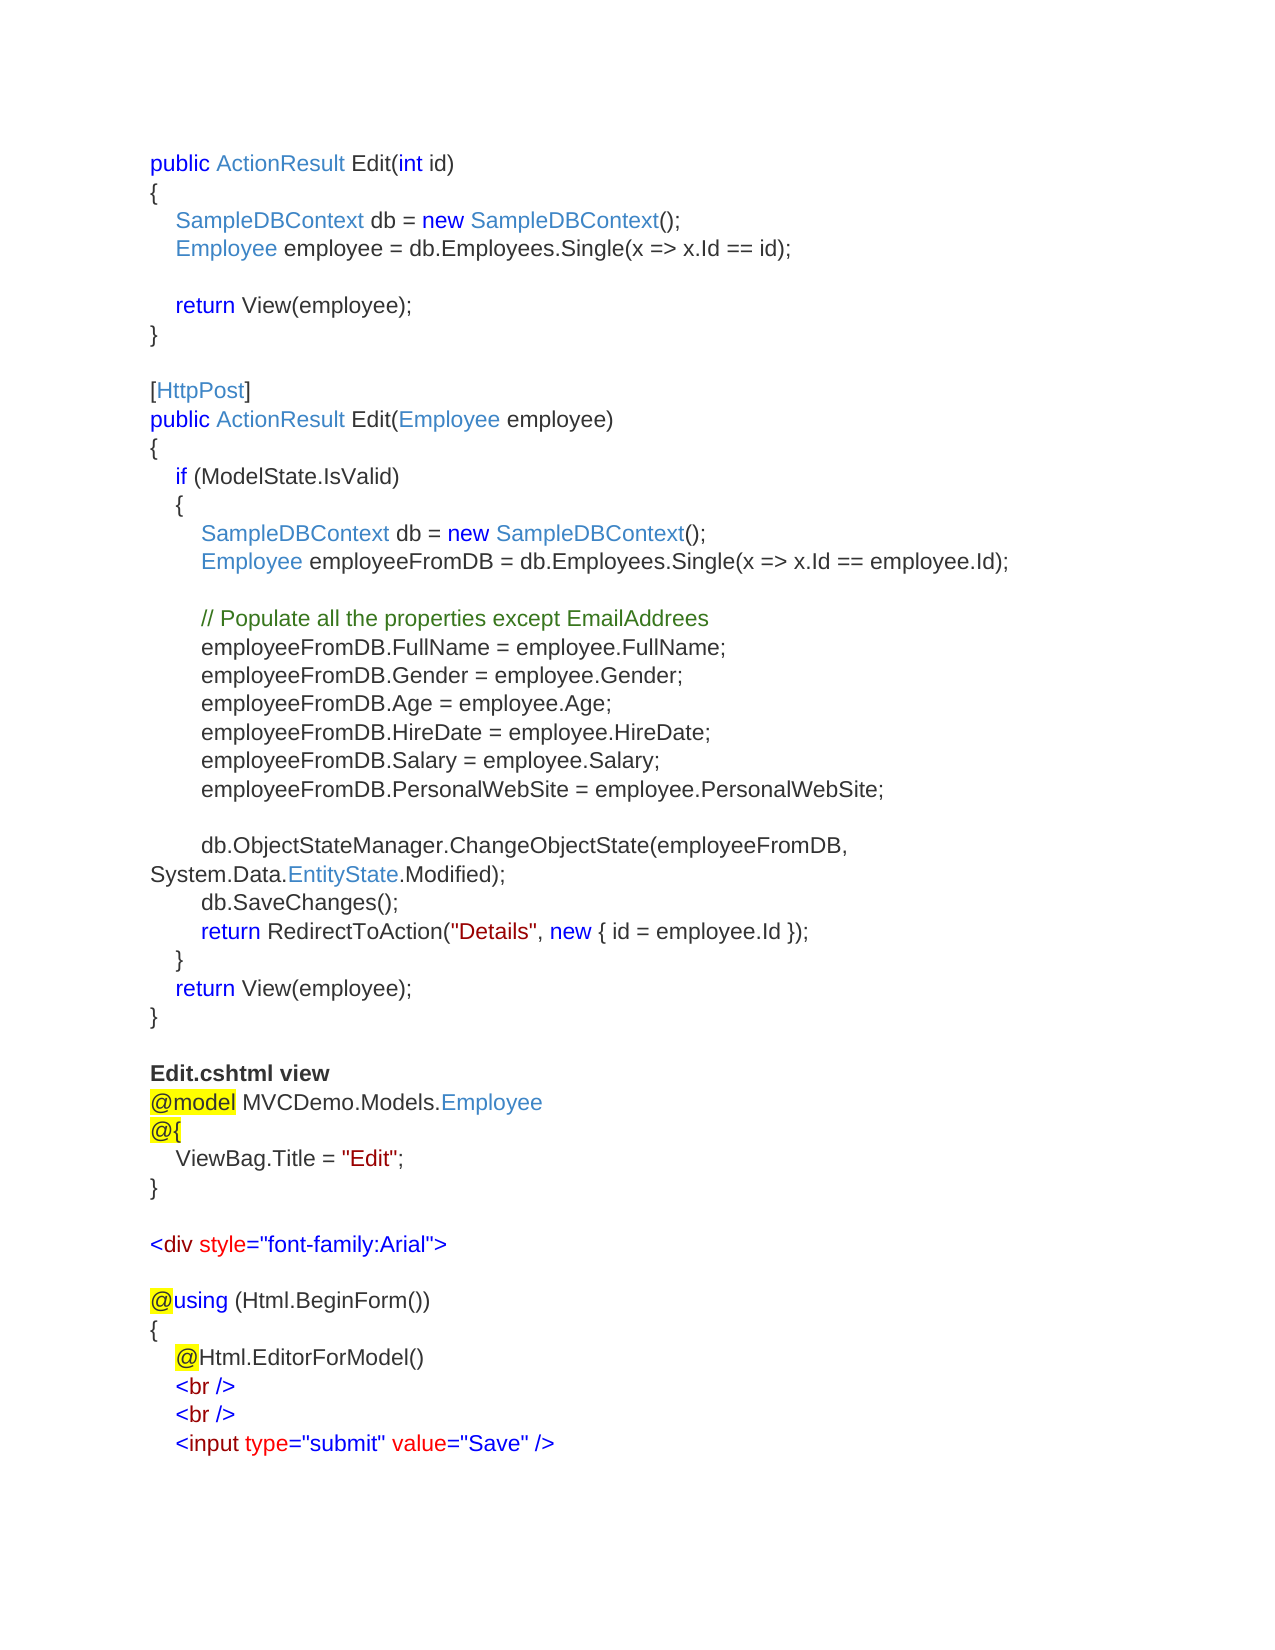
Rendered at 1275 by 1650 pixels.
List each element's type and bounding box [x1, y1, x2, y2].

text [150, 150, 1125, 1456]
